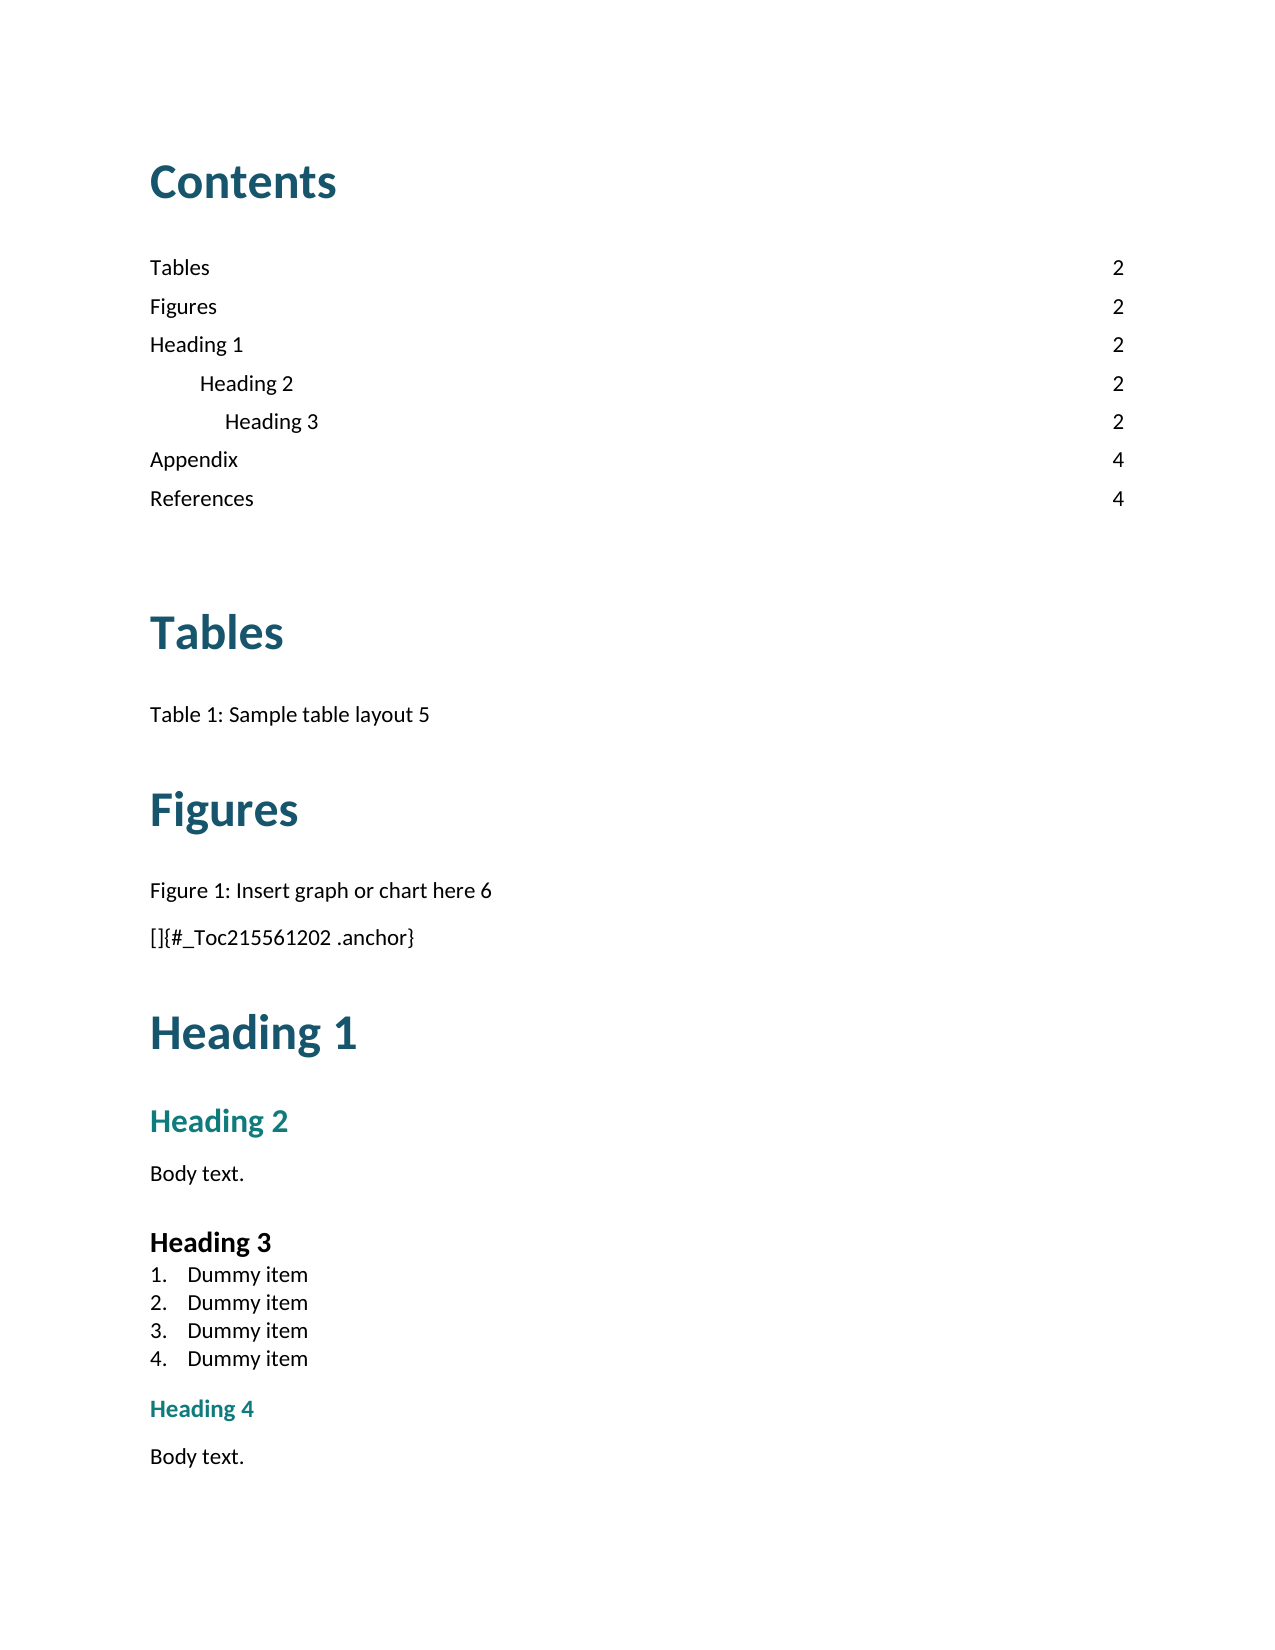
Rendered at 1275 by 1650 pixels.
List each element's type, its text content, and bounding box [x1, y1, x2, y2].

list Dummy item [150, 1260, 1125, 1288]
subtitle Figures [150, 778, 1125, 839]
subtitle Heading 2 [150, 1099, 1125, 1140]
text Body text. [150, 1159, 1125, 1187]
text []{#_Toc215561202 .anchor} [150, 923, 1125, 951]
subtitle Heading 4 [150, 1393, 1125, 1424]
text Table 1: Sample table layout 5 [150, 700, 1125, 728]
subtitle Heading 3 [150, 1224, 1125, 1260]
subtitle Tables [150, 601, 1125, 662]
subtitle Heading 1 [150, 1001, 1125, 1062]
list Dummy item [150, 1344, 1125, 1372]
text Figure 1: Insert graph or chart here 6 [150, 876, 1125, 904]
list Dummy item [150, 1288, 1125, 1316]
text Body text. [150, 1442, 1125, 1470]
list Dummy item [150, 1316, 1125, 1344]
